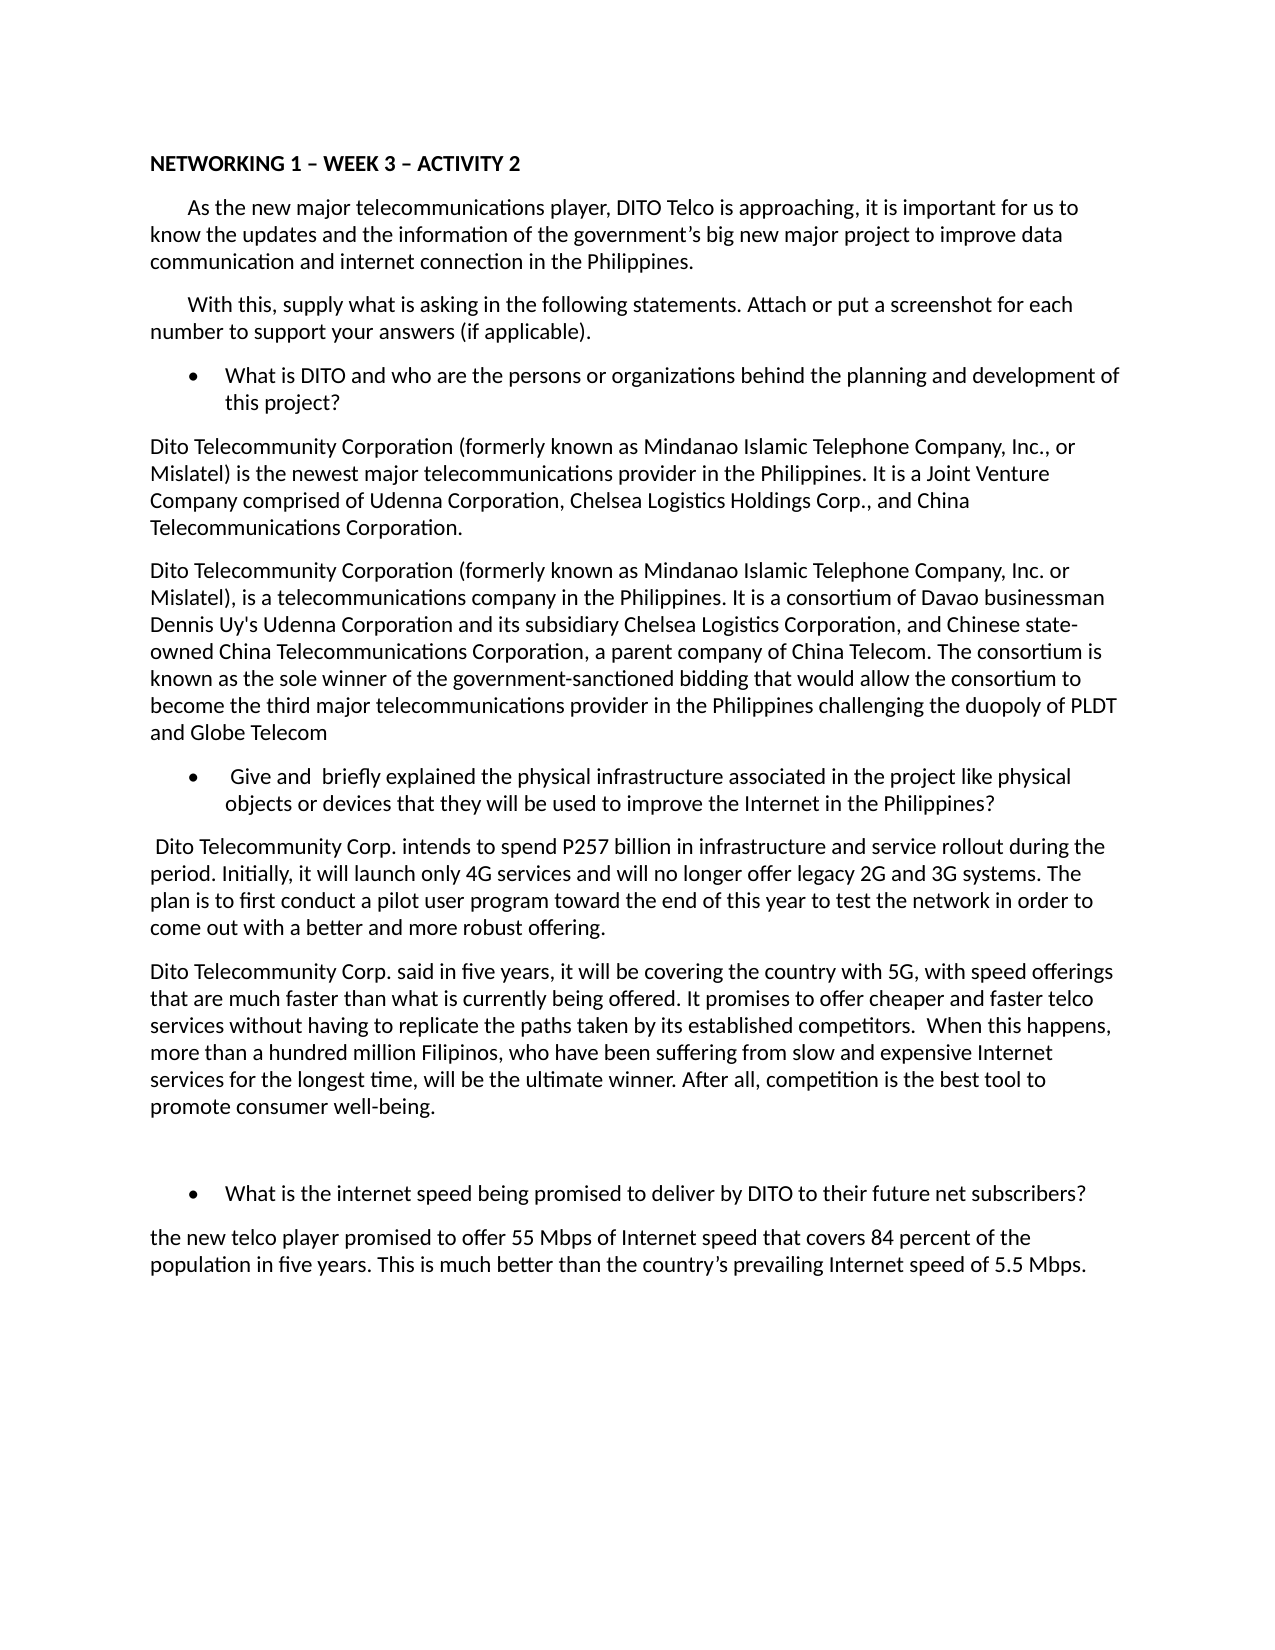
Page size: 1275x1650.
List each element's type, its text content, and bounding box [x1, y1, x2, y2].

text With this, supply what is asking in the following statements. Attach or put a screenshot for each number to support your answers (if applicable). [150, 291, 1125, 345]
text Dito Telecommunity Corp. said in five years, it will be covering the country with 5G, with speed offerings that are much faster than what is currently being offered. It promises to offer cheaper and faster telco services without having to replicate the paths taken by its established competitors. When this happens, more than a hundred million Filipinos, who have been suffering from slow and expensive Internet services for the longest time, will be the ultimate winner. After all, competition is the best tool to promote consumer well-being. [150, 958, 1125, 1120]
text Dito Telecommunity Corporation (formerly known as Mindanao Islamic Telephone Company, Inc., or Mislatel) is the newest major telecommunications provider in the Philippines. It is a Joint Venture Company comprised of Udenna Corporation, Chelsea Logistics Holdings Corp., and China Telecommunications Corporation. [150, 432, 1125, 540]
list Give and briefly explained the physical infrastructure associated in the project like physical objects or devices that they will be used to improve the Internet in the Philippines? [187, 763, 1125, 817]
text NETWORKING 1 – WEEK 3 – ACTIVITY 2 [150, 150, 1125, 177]
text the new telco player promised to offer 55 Mbps of Internet speed that covers 84 percent of the population in five years. This is much better than the country’s prevailing Internet speed of 5.5 Mbps. [150, 1224, 1125, 1278]
text Dito Telecommunity Corp. intends to spend P257 billion in infrastructure and service rollout during the period. Initially, it will launch only 4G services and will no longer offer legacy 2G and 3G systems. The plan is to first conduct a pilot user program toward the end of this year to test the network in order to come out with a better and more robust offering. [150, 833, 1125, 941]
list What is DITO and who are the persons or organizations behind the planning and development of this project? [187, 362, 1125, 416]
text Dito Telecommunity Corporation (formerly known as Mindanao Islamic Telephone Company, Inc. or Mislatel), is a telecommunications company in the Philippines. It is a consortium of Davao businessman Dennis Uy's Udenna Corporation and its subsidiary Chelsea Logistics Corporation, and Chinese state-owned China Telecommunications Corporation, a parent company of China Telecom. The consortium is known as the sole winner of the government-sanctioned bidding that would allow the consortium to become the third major telecommunications provider in the Philippines challenging the duopoly of PLDT and Globe Telecom [150, 557, 1125, 746]
text As the new major telecommunications player, DITO Telco is approaching, it is important for us to know the updates and the information of the government’s big new major project to improve data communication and internet connection in the Philippines. [150, 194, 1125, 274]
list What is the internet speed being promised to deliver by DITO to their future net subscribers? [187, 1180, 1125, 1207]
